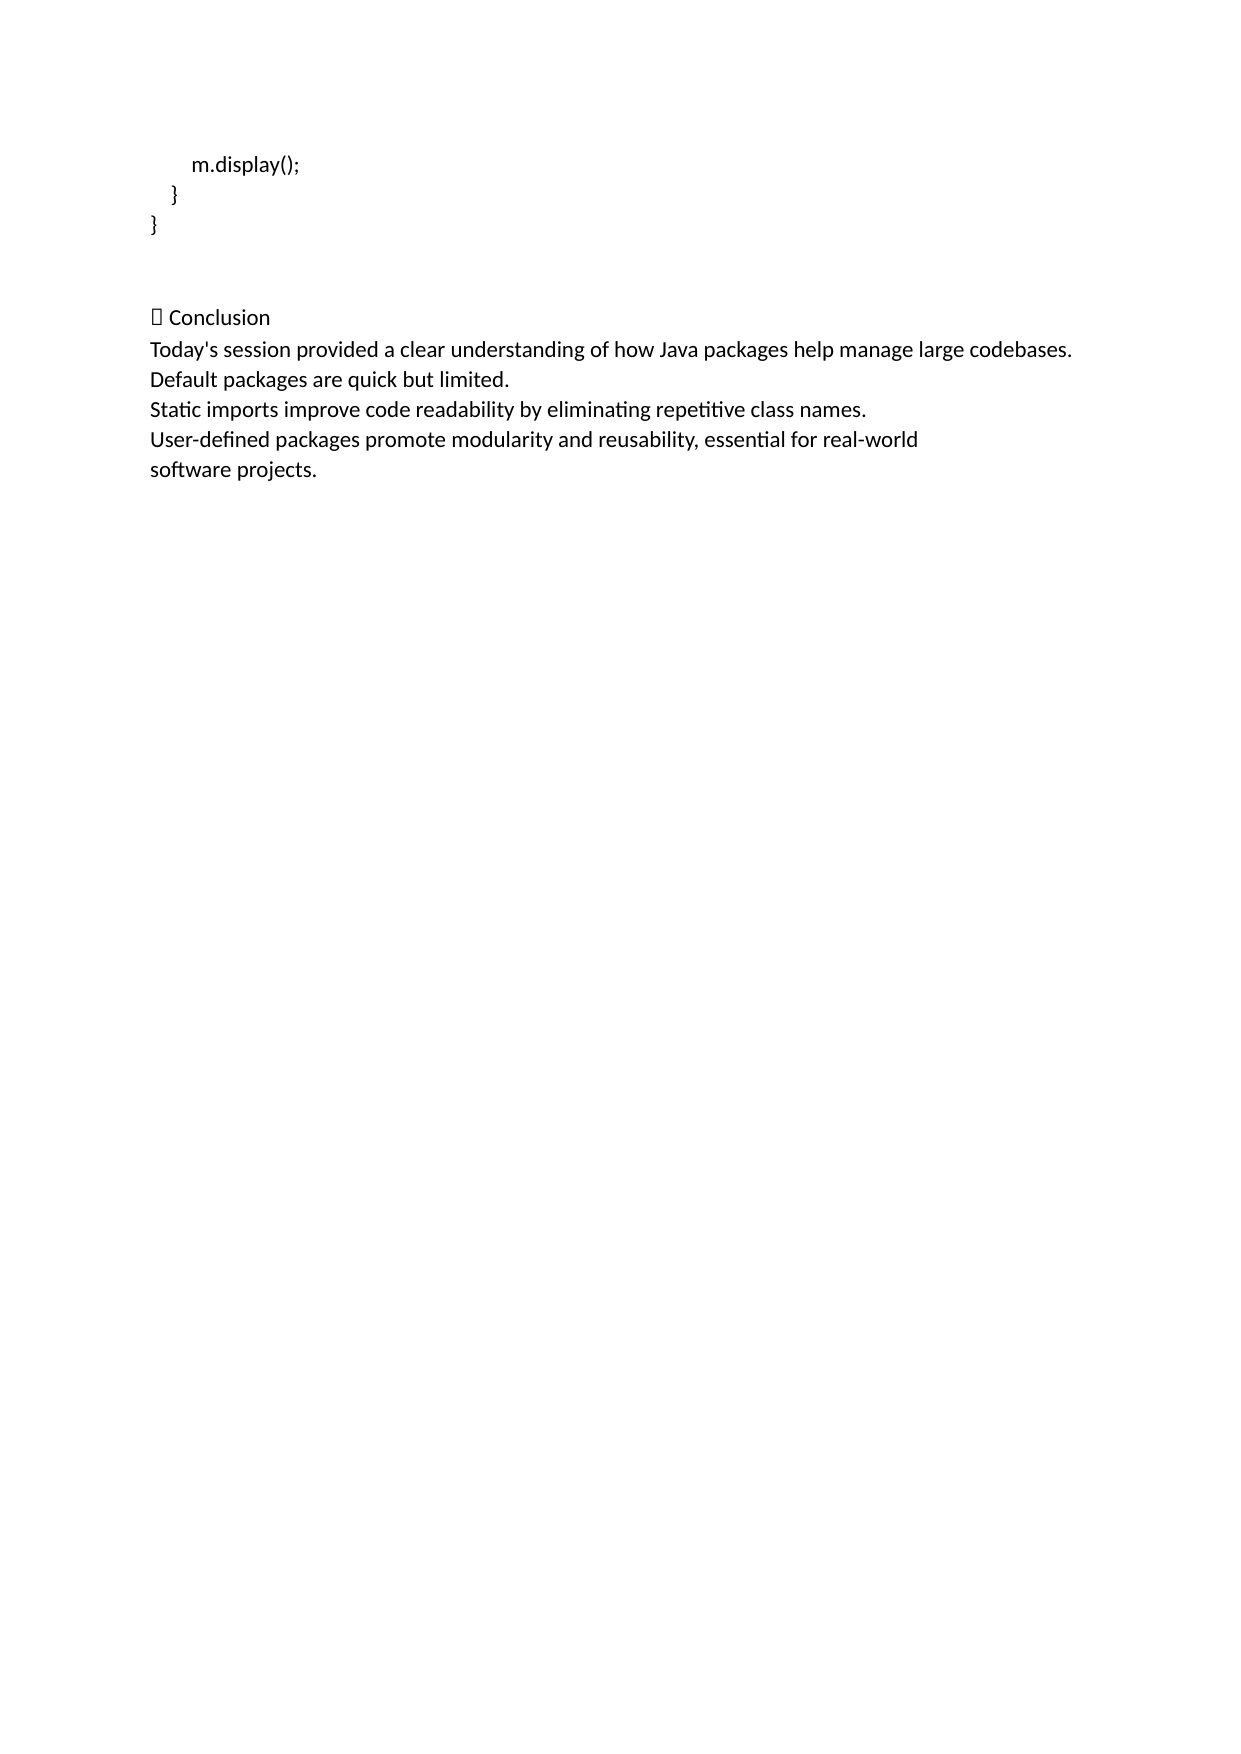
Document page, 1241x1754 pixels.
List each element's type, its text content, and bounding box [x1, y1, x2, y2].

text ✅ Conclusion [150, 301, 1090, 332]
text User-defined packages promote modularity and reusability, essential for real-world software projects. [150, 425, 1090, 484]
text Today's session provided a clear understanding of how Java packages help manage large codebases. [150, 335, 1090, 363]
text } [150, 210, 1090, 238]
text Static imports improve code readability by eliminating repetitive class names. [150, 395, 1090, 423]
text m.display(); [150, 150, 1090, 178]
text Default packages are quick but limited. [150, 365, 1090, 393]
text } [150, 180, 1090, 208]
